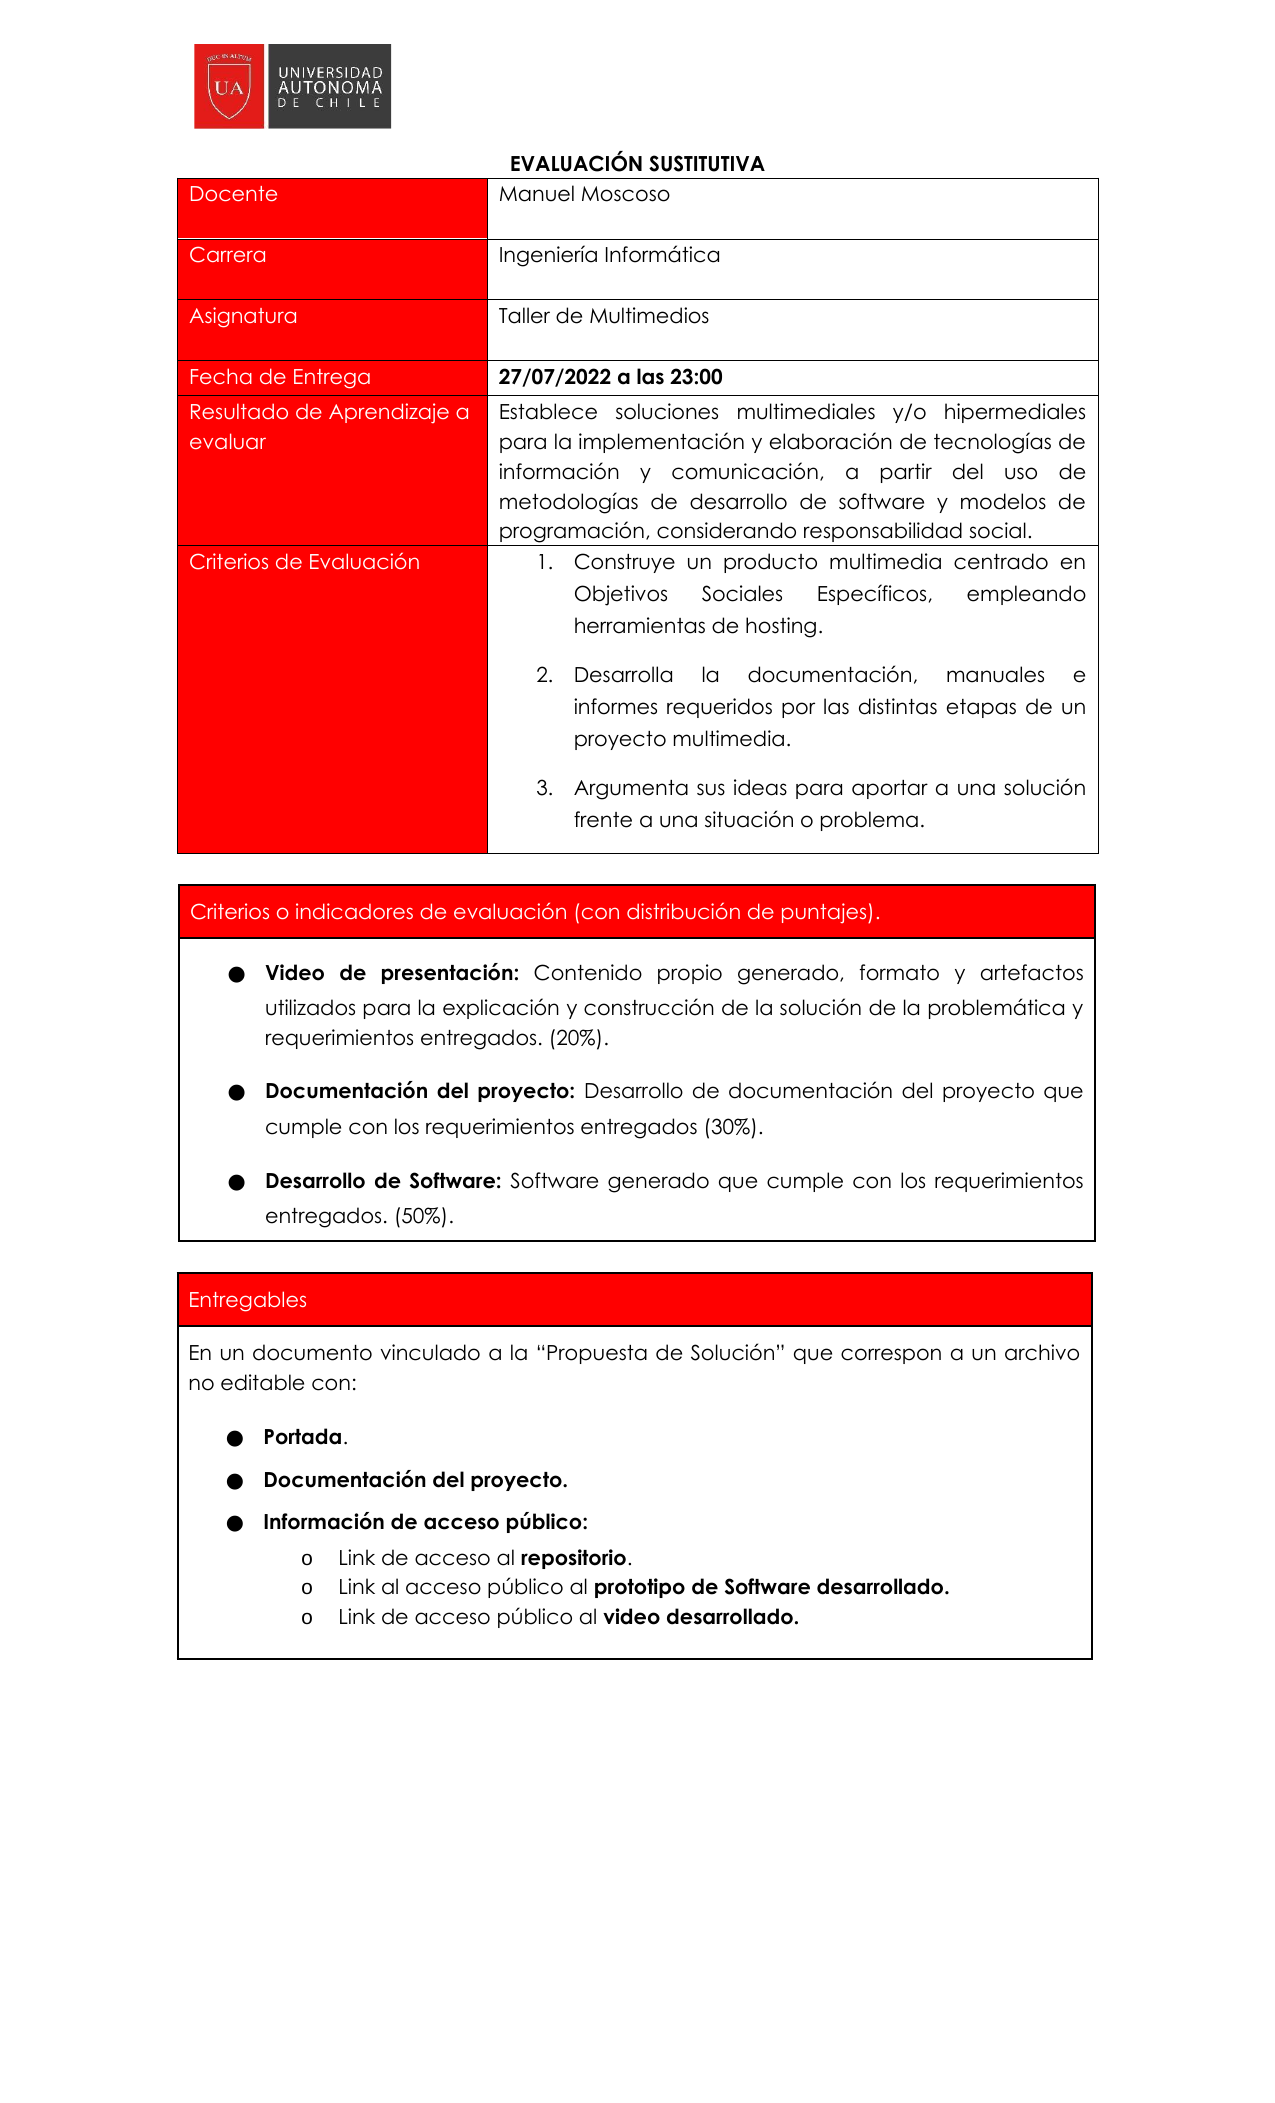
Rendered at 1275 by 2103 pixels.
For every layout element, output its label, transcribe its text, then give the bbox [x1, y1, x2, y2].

table_header Criterios o indicadores de evaluación (con distribución de puntajes). [180, 886, 1094, 937]
table_cell 27/07/2022 a las 23:00 [488, 361, 1098, 395]
table_cell Video de presentación: Contenido propio generado, formato y artefactos utilizados para la explicación y construcción de la solución de la problemática y requerimientos entregados. (20%). Documentación del proyecto: Desarrollo de documentación del proyecto que cumple con los requerimientos entregados (30%). Desarrollo de Software: Software generado que cumple con los requerimientos entregados. (50%). [180, 939, 1094, 1240]
table_header Entregables [179, 1274, 1091, 1325]
table_header Docente [178, 179, 487, 238]
table_cell Construye un producto multimedia centrado en Objetivos Sociales Específicos, empleando herramientas de hosting. Desarrolla la documentación, manuales e informes requeridos por las distintas etapas de un proyecto multimedia. Argumenta sus ideas para aportar a una solución frente a una situación o problema. [488, 546, 1098, 853]
table_header Manuel Moscoso [488, 179, 1098, 238]
table_cell Criterios de Evaluación [178, 546, 487, 853]
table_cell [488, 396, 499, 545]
picture [194, 44, 392, 129]
table_cell Ingeniería Informática [488, 240, 1098, 299]
table_cell Fecha de Entrega [178, 361, 487, 395]
table_cell En un documento vinculado a la “Propuesta de Solución” que correspon a un archivo no editable con: Portada. Documentación del proyecto. Información de acceso público: Link de acceso al repositorio. Link al acceso público al prototipo de Software desarrollado. Link de acceso público al video desarrollado. [179, 1327, 1091, 1658]
text EVALUACIÓN SUSTITUTIVA [177, 148, 1098, 177]
table_cell Taller de Multimedios [488, 300, 1098, 360]
table_cell Carrera [178, 240, 487, 299]
table_cell Resultado de Aprendizaje a evaluar [178, 396, 487, 545]
table_cell Asignatura [178, 300, 487, 360]
